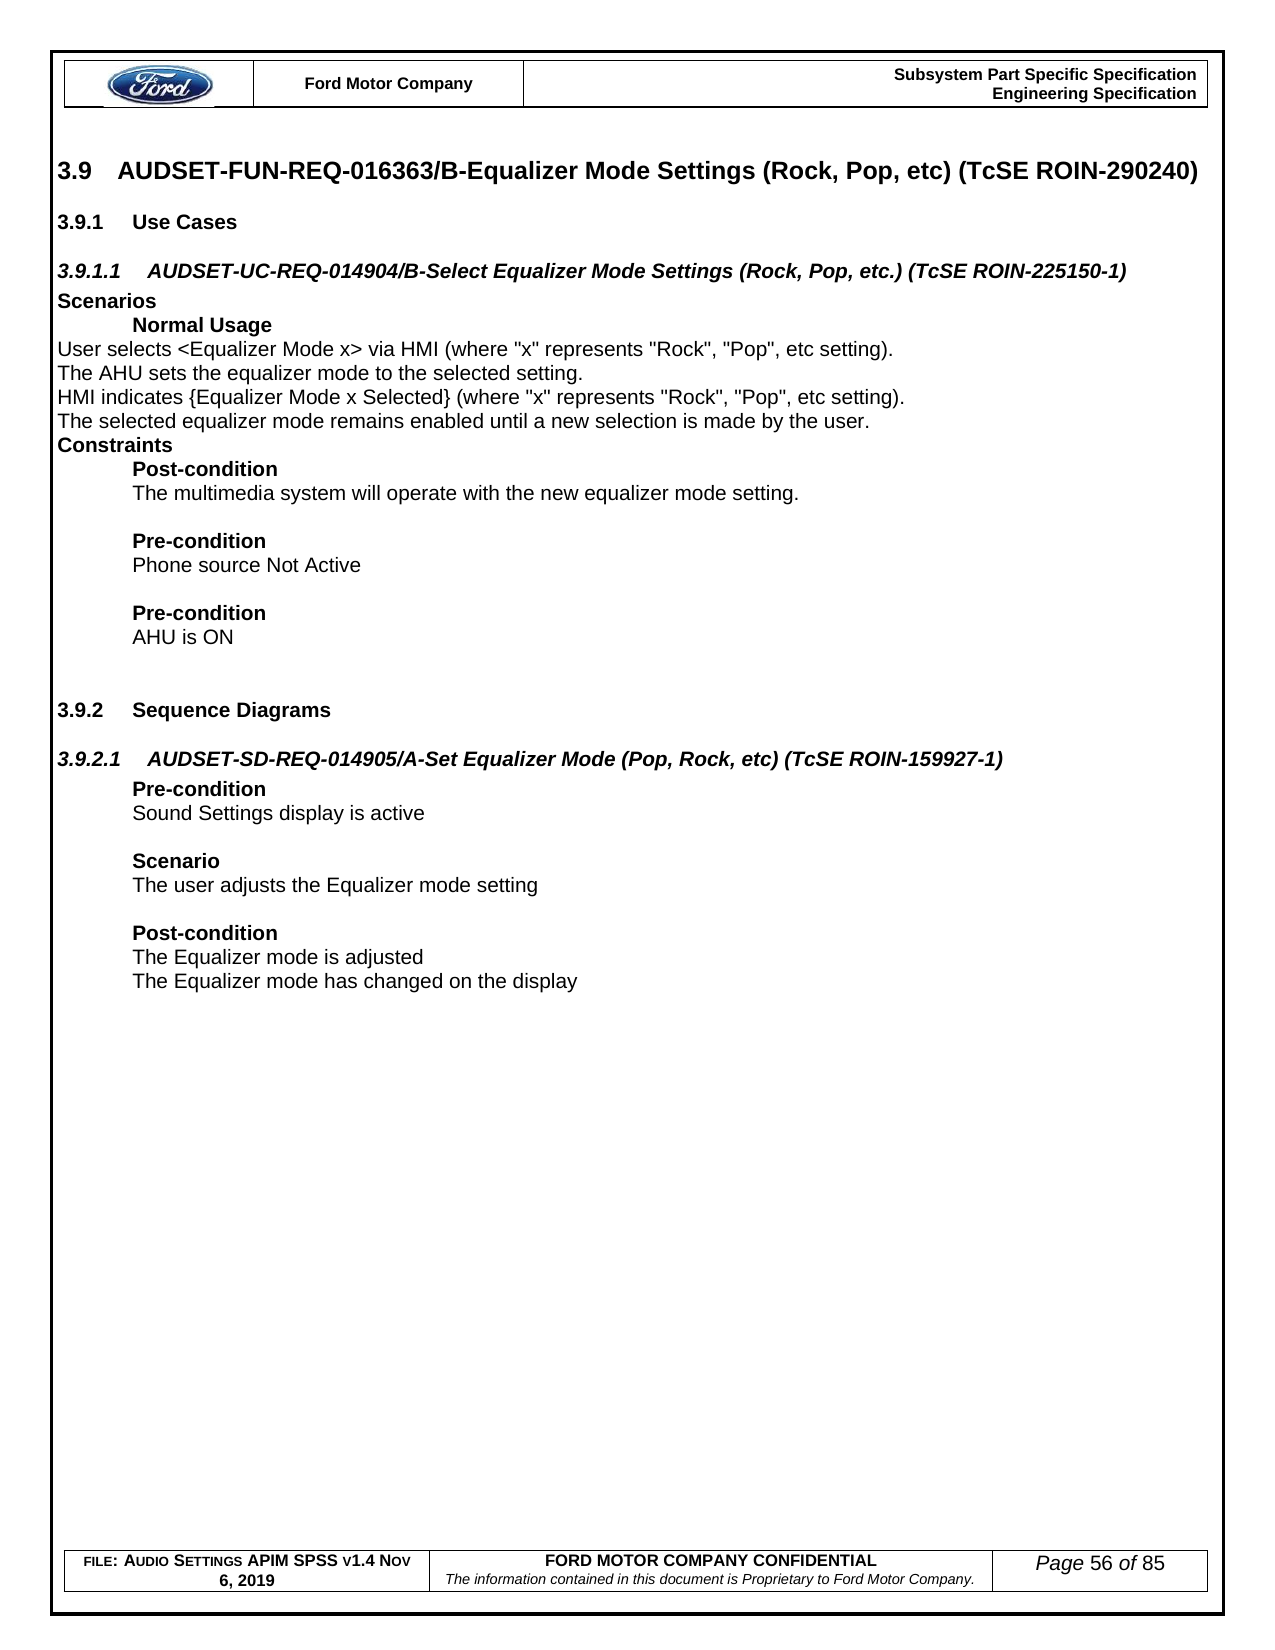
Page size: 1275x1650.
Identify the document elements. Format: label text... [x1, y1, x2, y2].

text Scenarios [57, 289, 1215, 313]
text AHU is ON [132, 625, 1215, 649]
text The Equalizer mode has changed on the display [57, 968, 1215, 992]
text The multimedia system will operate with the new equalizer mode setting. [132, 481, 1215, 505]
text Pre-condition [132, 777, 1215, 801]
subtitle Sequence Diagrams [57, 698, 1215, 722]
text User selects <Equalizer Mode x> via HMI (where "x" represents "Rock", "Pop", etc setting). The AHU sets the equalizer mode to the selected setting. HMI indicates {Equalizer Mode x Selected} (where "x" represents "Rock", "Pop", etc setting). The selected equalizer mode remains enabled until a new selection is made by the user. [57, 337, 1215, 433]
text Sound Settings display is active [57, 801, 1215, 825]
text Constraints [57, 433, 1215, 457]
text Phone source Not Active [132, 553, 1215, 577]
text Post-condition [132, 921, 1215, 944]
subtitle AUDSET-SD-REQ-014905/A-Set Equalizer Mode (Pop, Rock, etc) (TcSE ROIN-159927-1) [57, 747, 1215, 771]
text The user adjusts the Equalizer mode setting [57, 873, 1215, 897]
text Pre-condition [132, 601, 1215, 625]
picture [103, 61, 215, 107]
text The Equalizer mode is adjusted [57, 944, 1215, 968]
subtitle AUDSET-UC-REQ-014904/B-Select Equalizer Mode Settings (Rock, Pop, etc.) (TcSE ROIN-225150-1) [57, 259, 1215, 283]
subtitle Use Cases [57, 210, 1215, 234]
text Scenario [132, 849, 1215, 873]
text Pre-condition [132, 529, 1215, 553]
subtitle AUDSET-FUN-REQ-016363/B-Equalizer Mode Settings (Rock, Pop, etc) (TcSE ROIN-290240) [57, 156, 1215, 185]
text Normal Usage [132, 313, 1215, 337]
text Post-condition [132, 457, 1215, 481]
